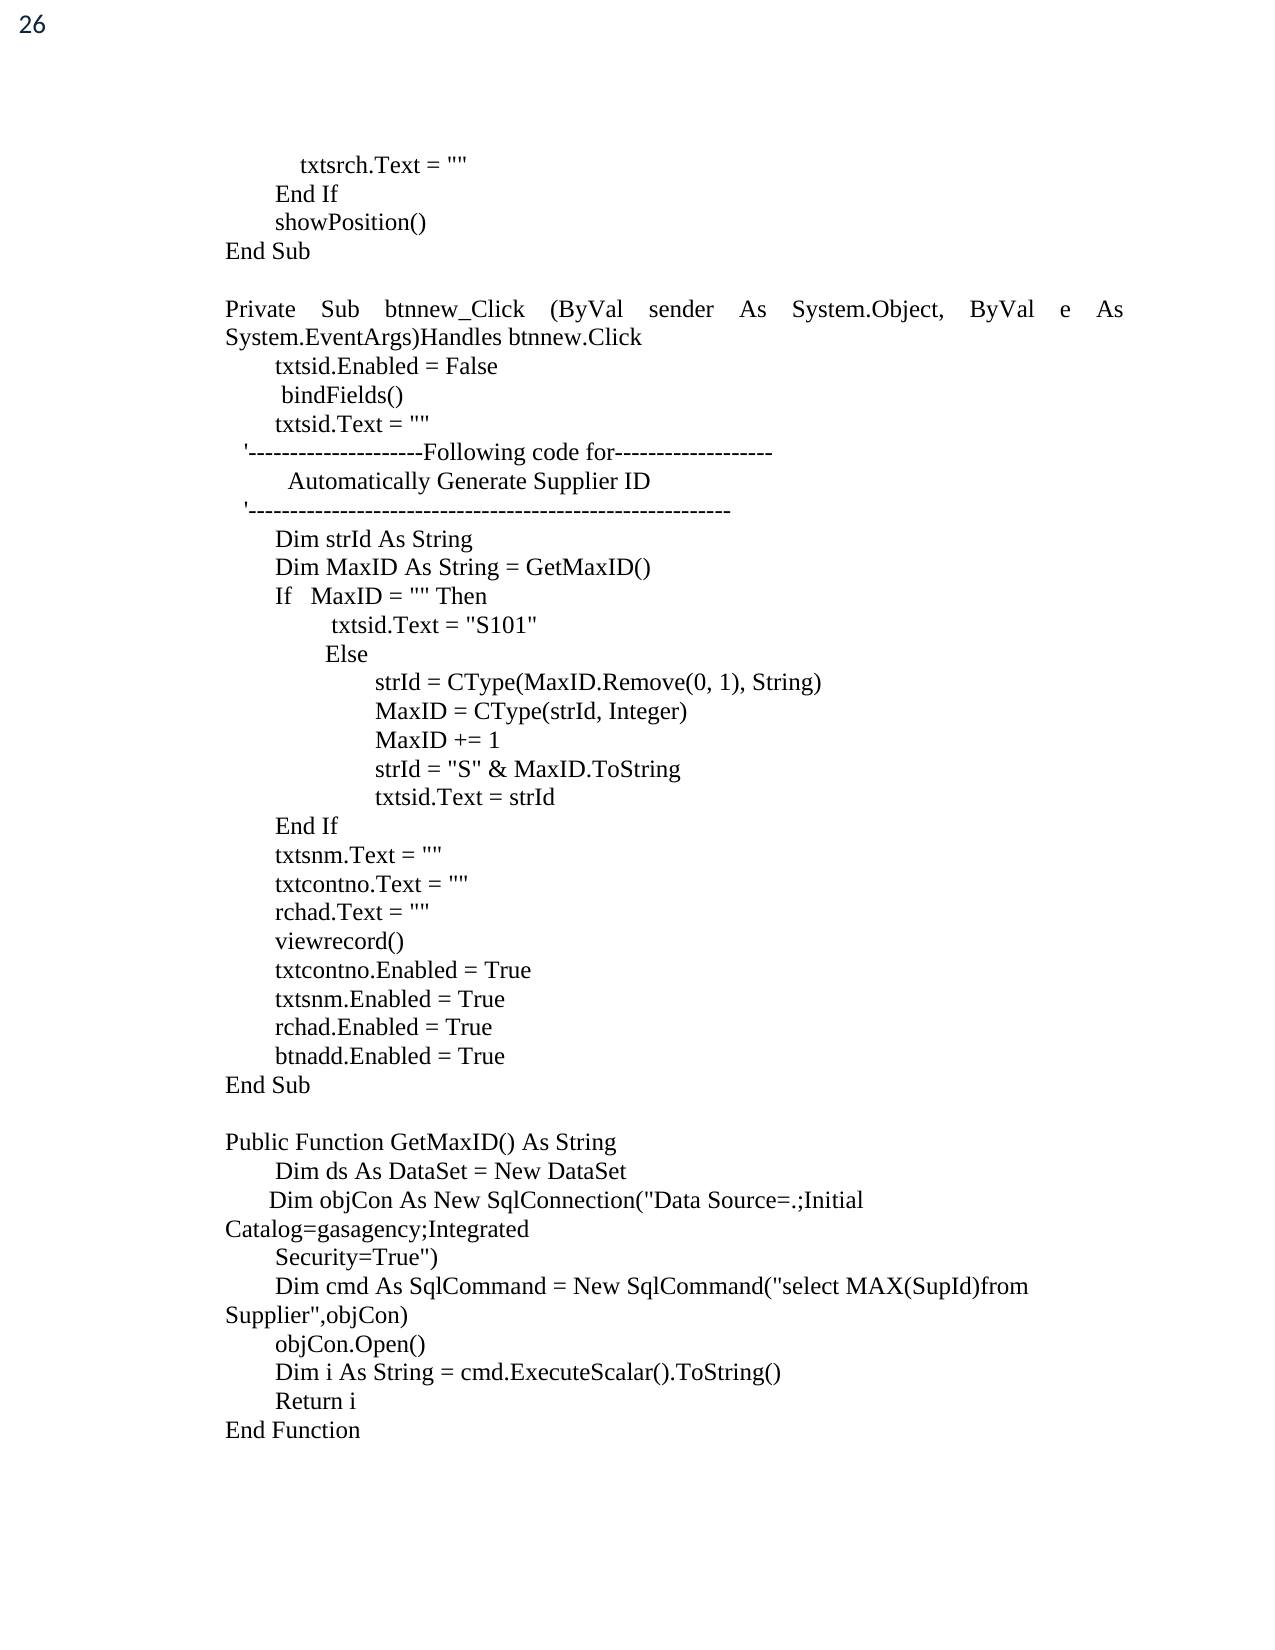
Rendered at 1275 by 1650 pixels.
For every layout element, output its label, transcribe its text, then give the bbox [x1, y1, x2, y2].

text Security=True") [225, 1242, 1125, 1271]
text MaxID += 1 [375, 725, 1125, 754]
text txtsnm.Text = "" [225, 840, 1125, 869]
text txtsid.Enabled = False [225, 351, 1125, 380]
text txtsrch.Text = "" [225, 150, 1125, 179]
text Dim MaxID As String = GetMaxID() [225, 552, 1125, 581]
text txtsid.Text = strId [375, 782, 1125, 811]
text MaxID = CType(strId, Integer) [375, 696, 1125, 725]
text txtcontno.Enabled = True [225, 955, 1125, 984]
text txtcontno.Text = "" [225, 869, 1125, 897]
text '---------------------------------------------------------- [225, 495, 1125, 524]
text txtsid.Text = "S101" [225, 610, 1125, 639]
text objCon.Open() [225, 1329, 1125, 1357]
text rchad.Enabled = True [225, 1012, 1125, 1041]
text txtsid.Text = "" [225, 409, 1125, 437]
text txtsnm.Enabled = True [225, 984, 1125, 1012]
text Automatically Generate Supplier ID [225, 466, 1125, 495]
text Dim objCon As New SqlConnection("Data Source=.;Initial Catalog=gasagency;Integrated [225, 1185, 1125, 1242]
text strId = CType(MaxID.Remove(0, 1), String) [375, 667, 1125, 696]
text bindFields() [225, 380, 1125, 409]
text Public Function GetMaxID() As String [225, 1127, 1125, 1156]
text strId = "S" & MaxID.ToString [375, 754, 1125, 782]
text showPosition() [225, 207, 1125, 236]
text viewrecord() [225, 926, 1125, 955]
text '---------------------Following code for------------------- [225, 437, 1125, 466]
text If MaxID = "" Then [225, 581, 1125, 610]
text Return i [225, 1386, 1125, 1415]
text End Sub [225, 236, 1125, 265]
text Dim ds As DataSet = New DataSet [225, 1156, 1125, 1185]
text Private Sub btnnew_Click (ByVal sender As System.Object, ByVal e As System.EventArgs)Handles btnnew.Click [225, 294, 1125, 351]
text Dim cmd As SqlCommand = New SqlCommand("select MAX(SupId)from Supplier",objCon) [225, 1271, 1125, 1329]
text End Sub [225, 1070, 1125, 1099]
text btnadd.Enabled = True [225, 1041, 1125, 1070]
text Dim i As String = cmd.ExecuteScalar().ToString() [225, 1357, 1125, 1386]
text Dim strId As String [225, 524, 1125, 552]
text End Function [225, 1415, 1125, 1444]
text End If [225, 811, 1125, 840]
text End If [225, 179, 1125, 207]
text Else [225, 639, 1125, 667]
text rchad.Text = "" [225, 897, 1125, 926]
